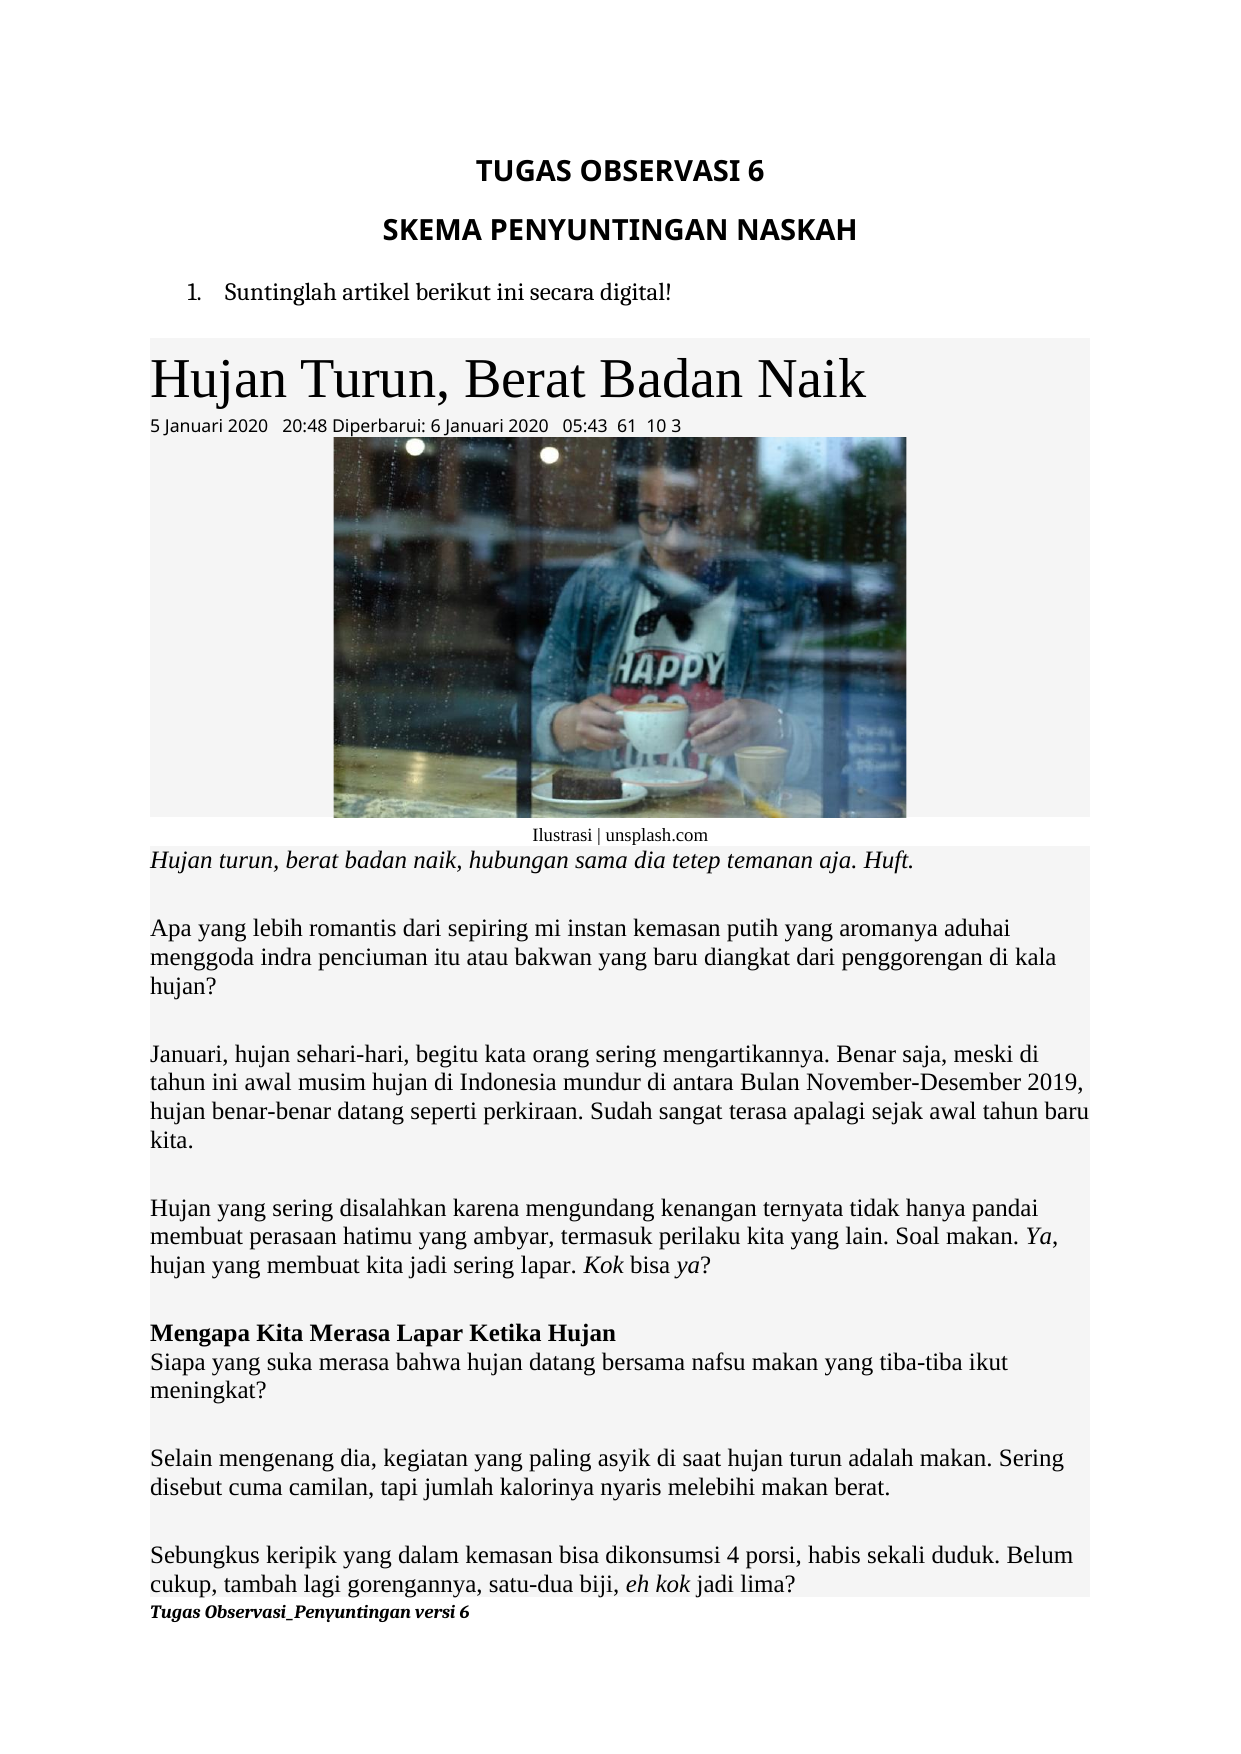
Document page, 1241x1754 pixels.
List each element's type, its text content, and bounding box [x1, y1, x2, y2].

text Januari, hujan sehari-hari, begitu kata orang sering mengartikannya. Benar saja, meski di tahun ini awal musim hujan di Indonesia mundur di antara Bulan November-Desember 2019, hujan benar-benar datang seperti perkiraan. Sudah sangat terasa apalagi sejak awal tahun baru kita. [150, 1039, 1090, 1154]
text Hujan turun, berat badan naik, hubungan sama dia tetep temanan aja. Huft. [150, 846, 1090, 874]
text Mengapa Kita Merasa Lapar Ketika Hujan Siapa yang suka merasa bahwa hujan datang bersama nafsu makan yang tiba-tiba ikut meningkat? [150, 1318, 1090, 1404]
text Ilustrasi | unsplash.com [150, 817, 1090, 846]
text TUGAS OBSERVASI 6 [150, 150, 1090, 190]
text 5 Januari 2020 20:48 Diperbarui: 6 Januari 2020 05:43 61 10 3 [150, 410, 1090, 438]
picture [333, 437, 907, 818]
text Hujan yang sering disalahkan karena mengundang kenangan ternyata tidak hanya pandai membuat perasaan hatimu yang ambyar, termasuk perilaku kita yang lain. Soal makan. Ya, hujan yang membuat kita jadi sering lapar. Kok bisa ya? [150, 1193, 1090, 1279]
text Apa yang lebih romantis dari sepiring mi instan kemasan putih yang aromanya aduhai menggoda indra penciuman itu atau bakwan yang baru diangkat dari penggorengan di kala hujan? [150, 913, 1090, 999]
text SKEMA PENYUNTINGAN NASKAH [150, 209, 1090, 249]
text Sebungkus keripik yang dalam kemasan bisa dikonsumsi 4 porsi, habis sekali duduk. Belum cukup, tambah lagi gorengannya, satu-dua biji, eh kok jadi lima? [150, 1540, 1090, 1597]
list Suntinglah artikel berikut ini secara digital! [187, 278, 1090, 307]
text Selain mengenang dia, kegiatan yang paling asyik di saat hujan turun adalah makan. Sering disebut cuma camilan, tapi jumlah kalorinya nyaris melebihi makan berat. [150, 1443, 1090, 1501]
text Hujan Turun, Berat Badan Naik [150, 338, 1090, 410]
